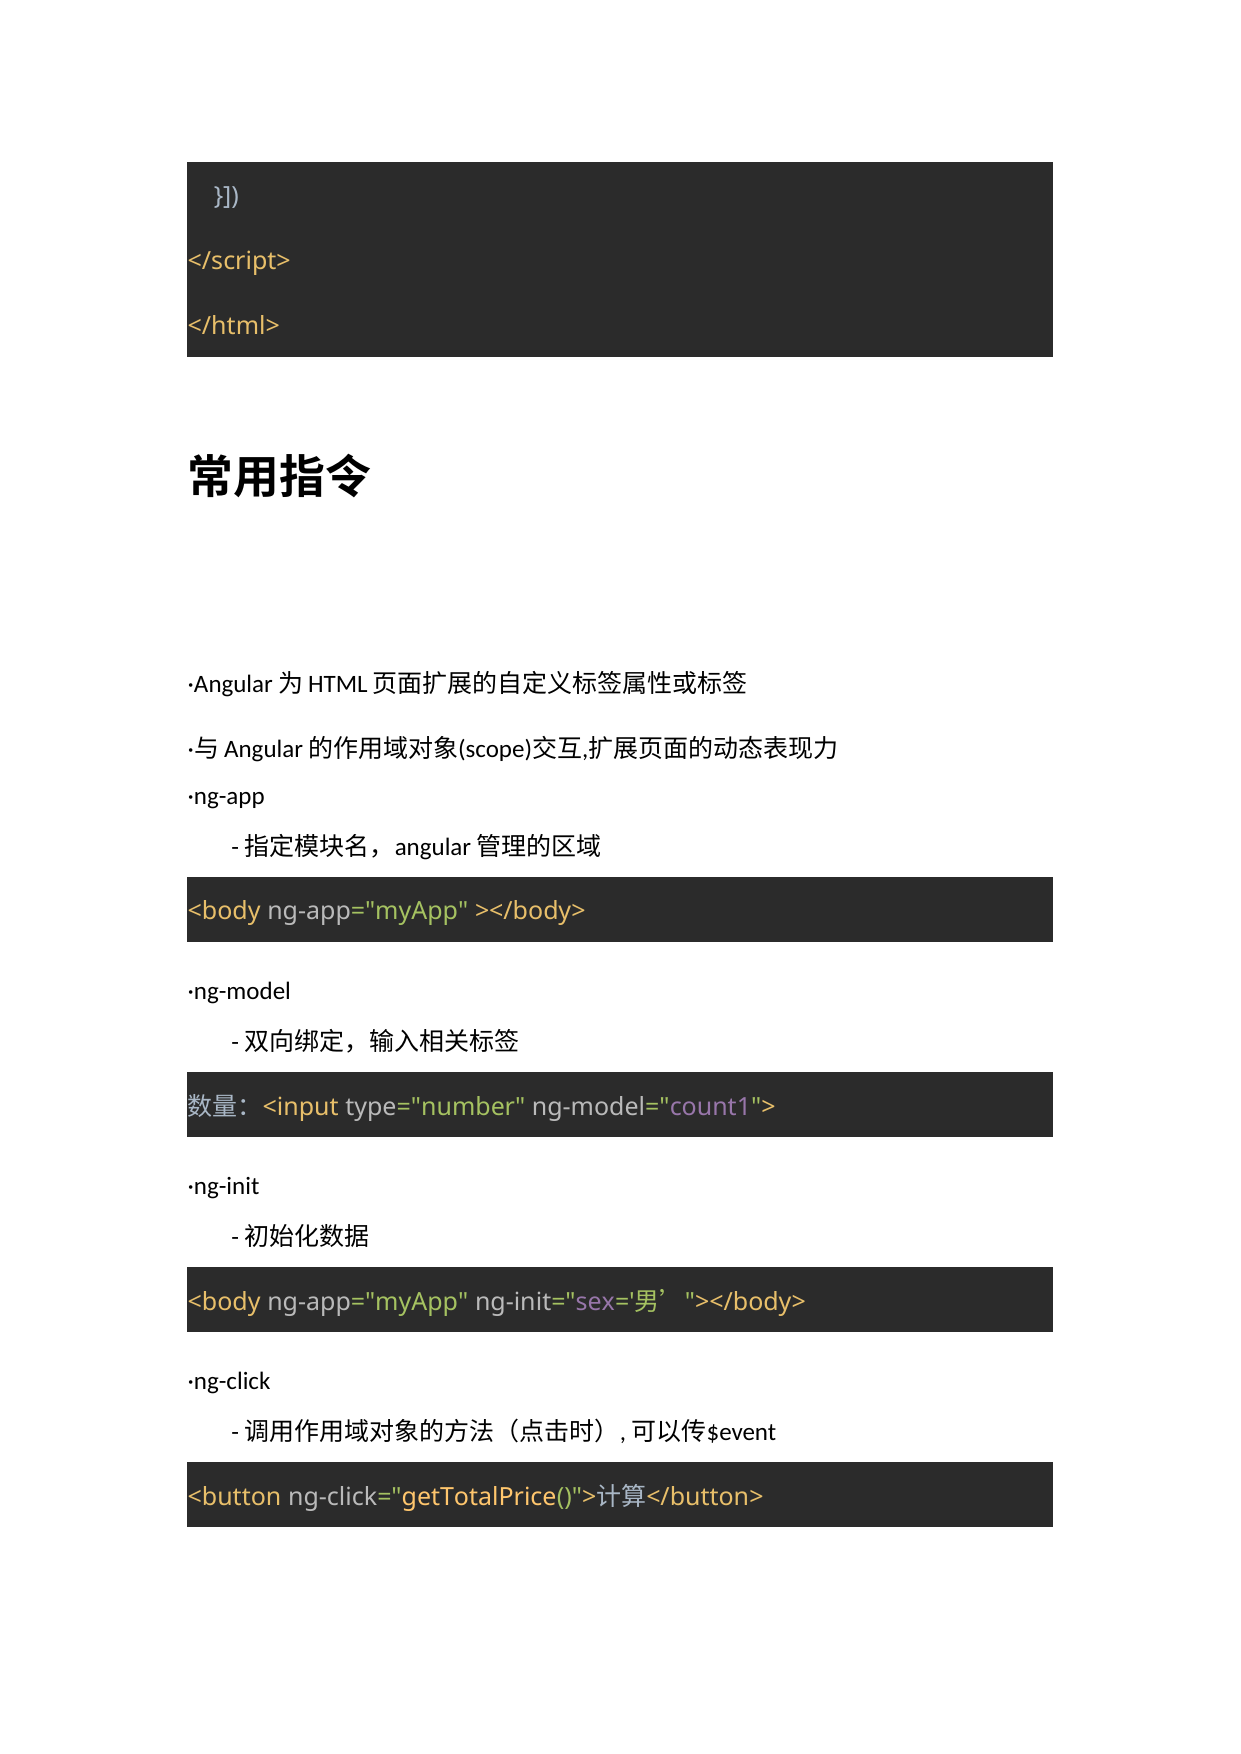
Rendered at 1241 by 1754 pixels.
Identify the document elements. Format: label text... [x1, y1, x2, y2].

text - 调用作用域对象的方法（点击时）, 可以传$event [187, 1397, 1053, 1462]
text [187, 162, 1053, 357]
text <body ng-app="myApp" ng-init="sex='男’"></body> [187, 1267, 1053, 1332]
text - 指定模块名，angular管理的区域 [187, 812, 1053, 877]
text - 初始化数据 [187, 1202, 1053, 1267]
text ·ng-init [187, 1169, 1053, 1202]
text ·与Angular的作用域对象(scope)交互,扩展页面的动态表现力 [187, 714, 1053, 779]
text 数量：<input type="number" ng-model="count1"> [187, 1072, 1053, 1137]
text ·ng-app [187, 779, 1053, 812]
text <button ng-click="getTotalPrice()">计算</button> [187, 1462, 1053, 1527]
text ·ng-model [187, 974, 1053, 1007]
text - 双向绑定，输入相关标签 [187, 1007, 1053, 1072]
text ·ng-click [187, 1364, 1053, 1397]
text <body ng-app="myApp" ></body> [187, 877, 1053, 942]
text ·Angular为HTML页面扩展的自定义标签属性或标签 [187, 649, 1053, 714]
subtitle 常用指令 [187, 425, 1053, 522]
